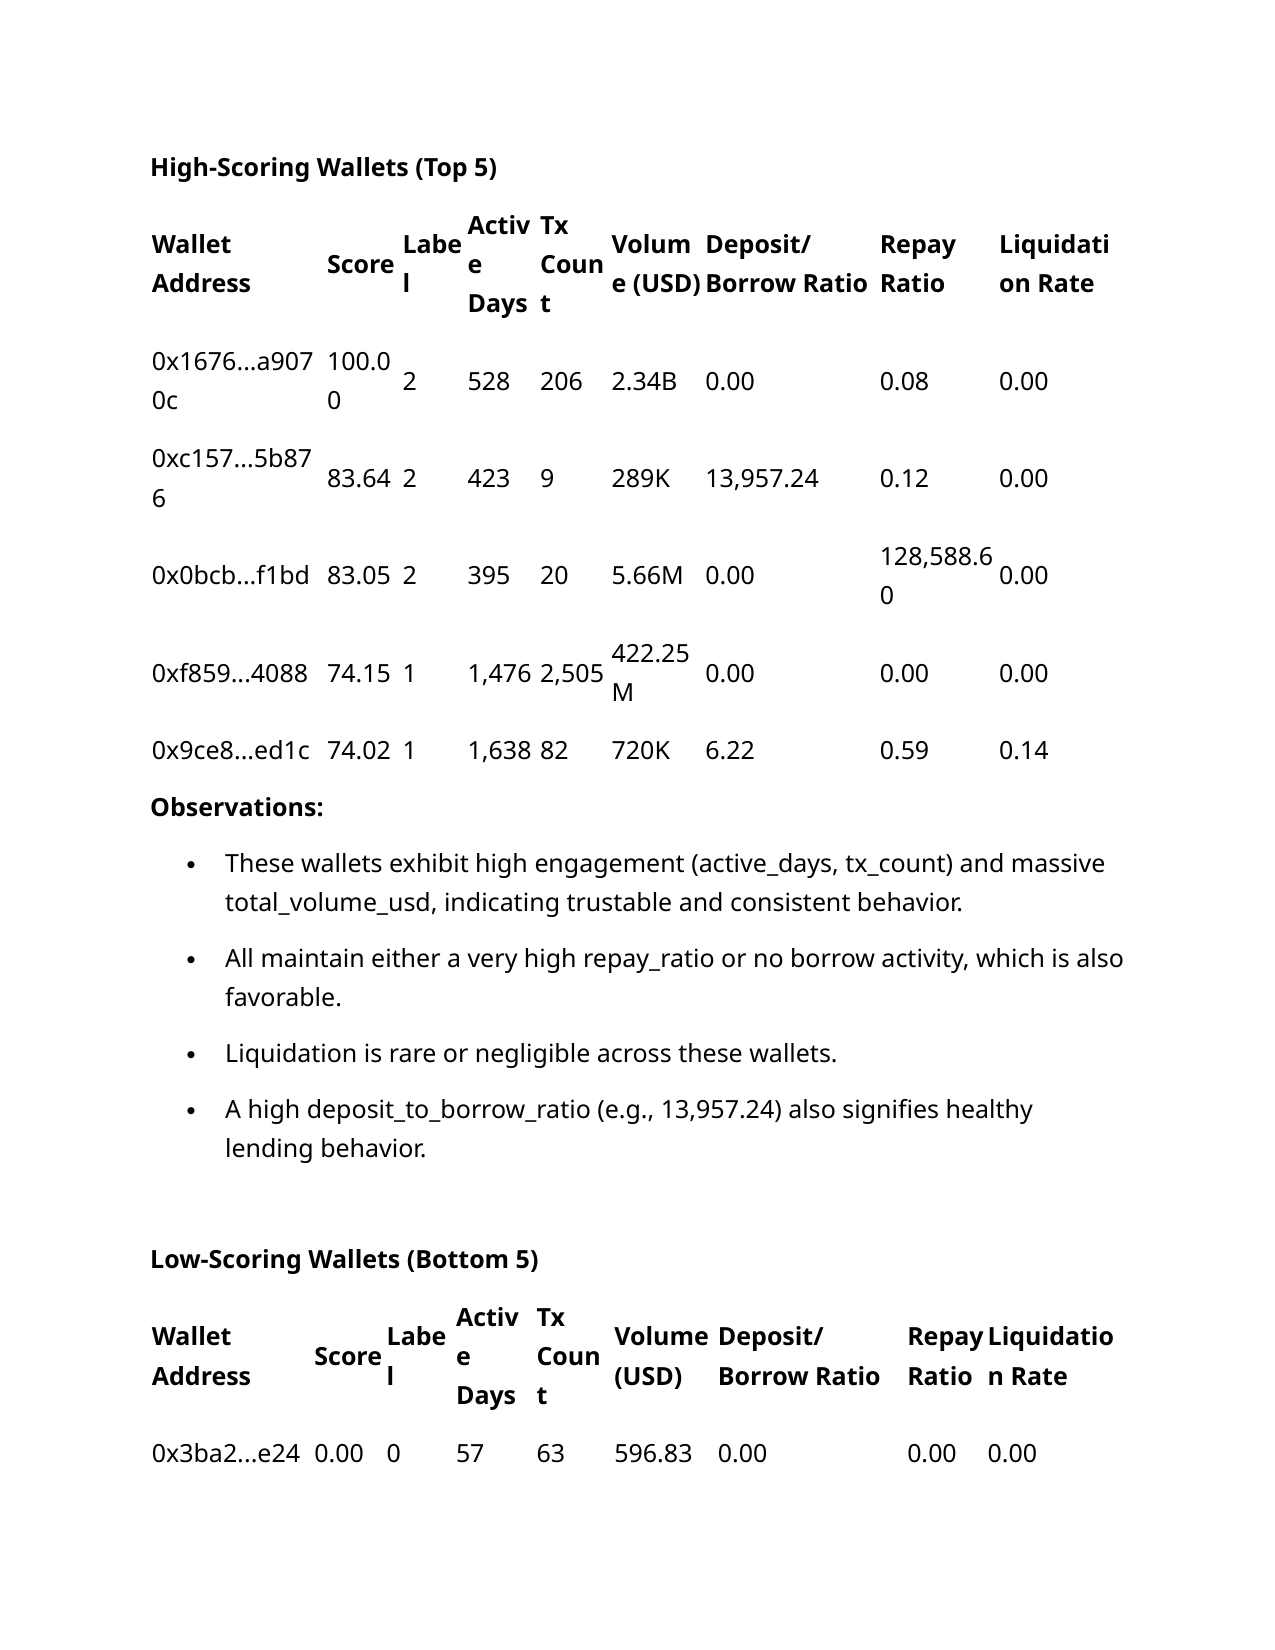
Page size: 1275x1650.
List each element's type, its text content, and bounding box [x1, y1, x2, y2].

table_header Deposit/Borrow Ratio [716, 1298, 906, 1434]
table_header Deposit/Borrow Ratio [704, 206, 878, 342]
table_cell 0.59 [878, 731, 997, 789]
table_cell 0.00 [704, 537, 878, 634]
table_header Tx Count [539, 206, 610, 342]
table_cell 2 [401, 440, 466, 537]
table_cell 596.83M [613, 1434, 716, 1492]
table_header Tx Count [535, 1298, 612, 1434]
table_header Label [401, 206, 466, 342]
table_cell 5.66M [610, 537, 704, 634]
table_cell 2,505 [539, 634, 610, 731]
table_cell 423 [466, 440, 538, 537]
table_cell 0.14 [997, 731, 1125, 789]
table_cell 0x9ce8...ed1c [150, 731, 325, 789]
table_cell 0.00 [716, 1434, 906, 1492]
table_cell 0.00 [986, 1434, 1125, 1492]
table_cell 63 [535, 1434, 612, 1492]
text Observations: [150, 789, 1125, 824]
table_cell 82 [539, 731, 610, 789]
table_header Repay Ratio [878, 206, 997, 342]
table_cell 57 [454, 1434, 535, 1492]
table_cell 0xc157...5b876 [150, 440, 325, 537]
table_header Score [325, 206, 401, 342]
table_cell 13,957.24 [704, 440, 878, 537]
table_cell 395 [466, 537, 538, 634]
table_cell 0.00 [704, 634, 878, 731]
list These wallets exhibit high engagement (active_days, tx_count) and massive total_volume_usd, indicating trustable and consistent behavior. [187, 845, 1125, 919]
table_header Volume (USD) [613, 1298, 716, 1434]
list A high deposit_to_borrow_ratio (e.g., 13,957.24) also signifies healthy lending behavior. [187, 1091, 1125, 1164]
table_cell 2.34B [610, 342, 704, 439]
table_header Active Days [454, 1298, 535, 1434]
table_header Label [385, 1298, 454, 1434]
list All maintain either a very high repay_ratio or no borrow activity, which is also favorable. [187, 940, 1125, 1014]
table_cell 0.00 [997, 440, 1125, 537]
table_cell 128,588.60 [878, 537, 997, 634]
table_cell 0xf859...4088 [150, 634, 325, 731]
table_cell 9 [539, 440, 610, 537]
table_cell 0x0bcb...f1bd [150, 537, 325, 634]
table_header Liquidation Rate [986, 1298, 1125, 1434]
table_cell 2 [401, 537, 466, 634]
table_cell 0x1676...a9070c [150, 342, 325, 439]
table_cell 0.08 [878, 342, 997, 439]
table_cell 100.00 [325, 342, 401, 439]
table_cell 0.00 [906, 1434, 986, 1492]
table_cell 83.05 [325, 537, 401, 634]
table_cell 74.15 [325, 634, 401, 731]
table_header Wallet Address [150, 206, 325, 342]
table_cell 0x3ba2...e247 [150, 1434, 312, 1492]
table_header Active Days [466, 206, 538, 342]
table_cell 0.00 [313, 1434, 385, 1492]
table_cell 1,638 [466, 731, 538, 789]
table_cell 720K [610, 731, 704, 789]
table_cell 6.22 [704, 731, 878, 789]
table_cell 83.64 [325, 440, 401, 537]
table_cell 206 [539, 342, 610, 439]
table_header Liquidation Rate [997, 206, 1125, 342]
table_cell 422.25M [610, 634, 704, 731]
table_cell 0.00 [997, 342, 1125, 439]
table_cell 0.12 [878, 440, 997, 537]
table_header Wallet Address [150, 1298, 312, 1434]
table_cell 0.00 [704, 342, 878, 439]
table_header Score [313, 1298, 385, 1434]
text Low-Scoring Wallets (Bottom 5) [150, 1242, 1125, 1276]
table_cell 1,476 [466, 634, 538, 731]
table_cell 1 [401, 634, 466, 731]
text High-Scoring Wallets (Top 5) [150, 150, 1125, 184]
table_cell 1 [401, 731, 466, 789]
table_cell 0 [385, 1434, 454, 1492]
table_cell 2 [401, 342, 466, 439]
table_cell 528 [466, 342, 538, 439]
table_cell 289K [610, 440, 704, 537]
table_cell 0.00 [878, 634, 997, 731]
table_cell 0.00 [997, 537, 1125, 634]
table_cell 20 [539, 537, 610, 634]
table_cell 74.02 [325, 731, 401, 789]
list Liquidation is rare or negligible across these wallets. [187, 1035, 1125, 1069]
table_header Repay Ratio [906, 1298, 986, 1434]
table_cell 0.00 [997, 634, 1125, 731]
table_header Volume (USD) [610, 206, 704, 342]
